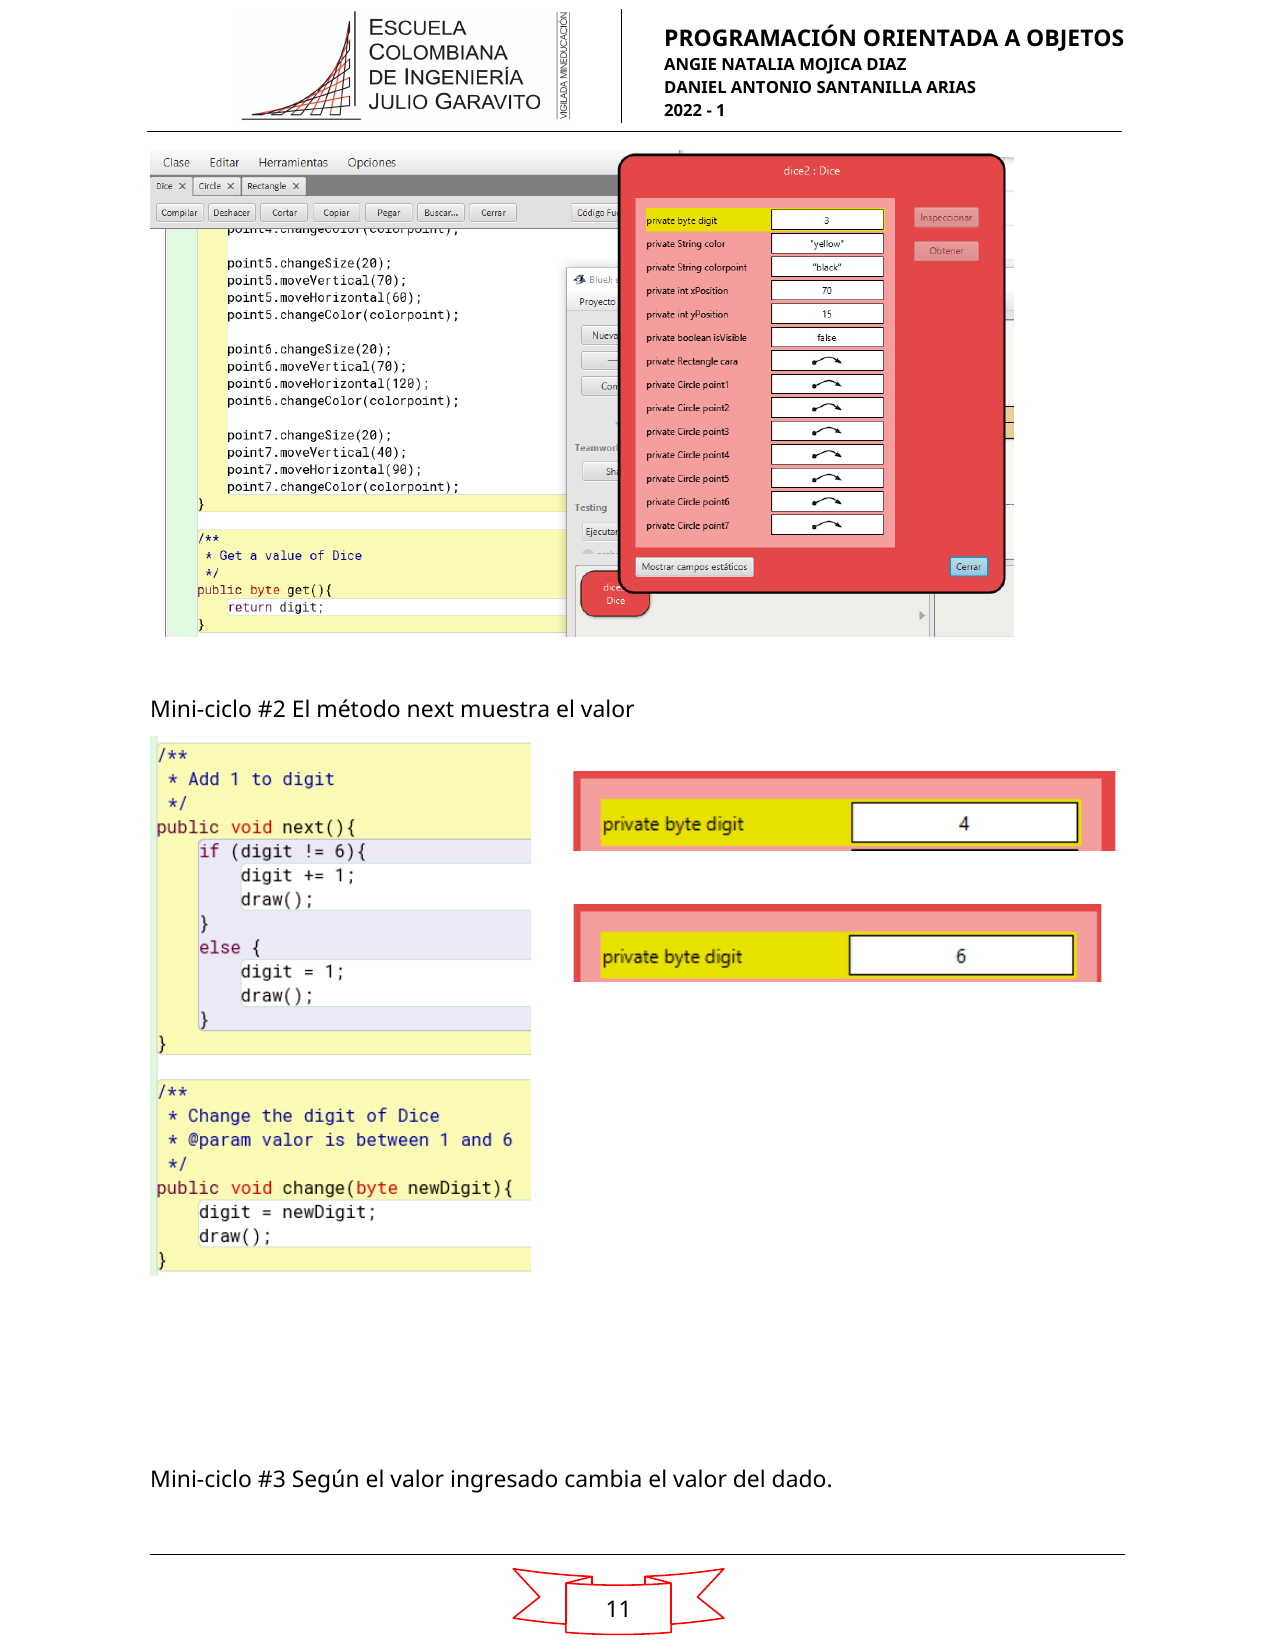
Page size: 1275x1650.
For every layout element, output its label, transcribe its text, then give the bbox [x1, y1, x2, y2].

picture [573, 771, 1116, 851]
picture [573, 904, 1102, 982]
text Mini-ciclo #3 Según el valor ingresado cambia el valor del dado. [150, 1463, 1125, 1494]
text Mini-ciclo #2 El método next muestra el valor [150, 692, 1125, 724]
picture [150, 150, 1014, 637]
picture [150, 736, 531, 1276]
picture [238, 9, 573, 124]
